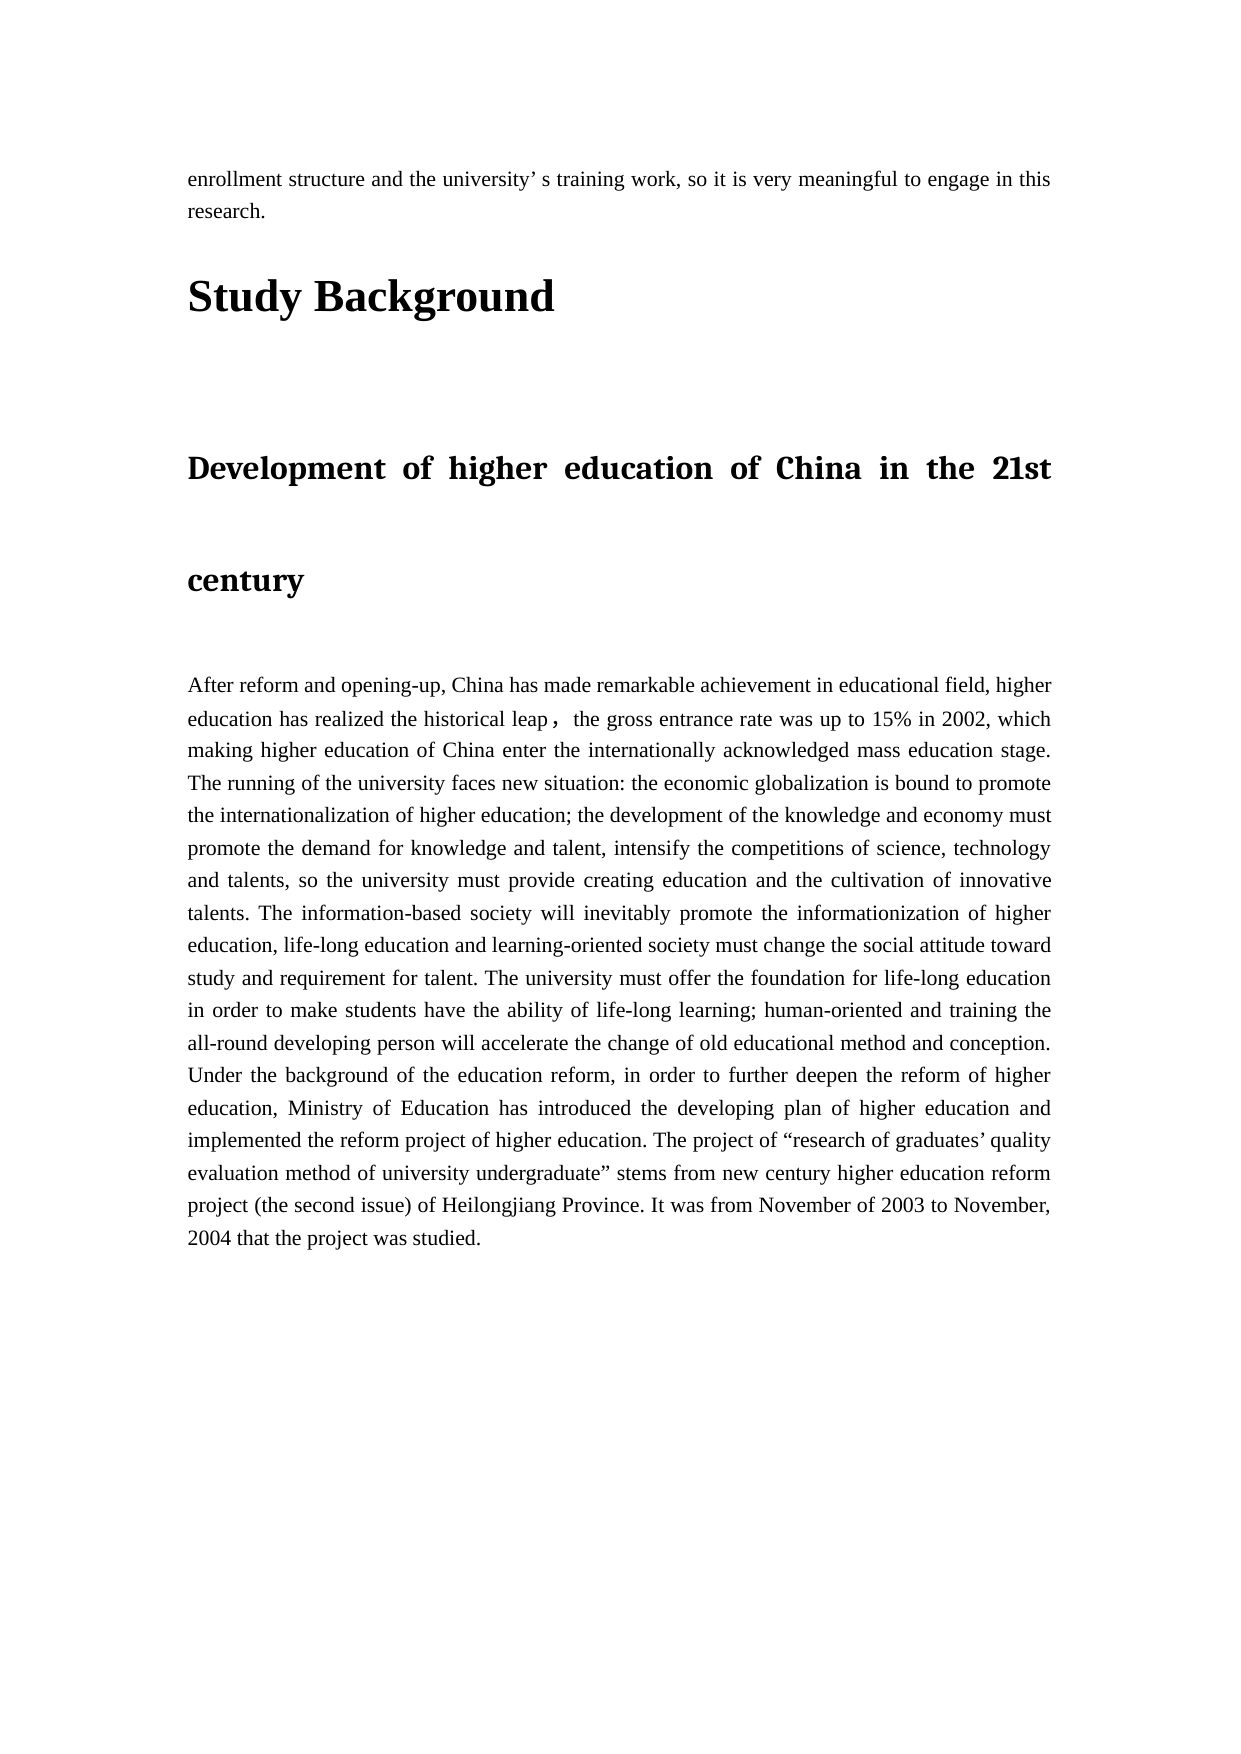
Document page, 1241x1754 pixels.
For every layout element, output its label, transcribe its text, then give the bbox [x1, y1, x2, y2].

subtitle Study Background [187, 262, 1053, 327]
text After reform and opening-up, China has made remarkable achievement in educational field, higher education has realized the historical leap，the gross entrance rate was up to 15% in 2002, which making higher education of China enter the internationally acknowledged mass education stage. The running of the university faces new situation: the economic globalization is bound to promote the internationalization of higher education; the development of the knowledge and economy must promote the demand for knowledge and talent, intensify the competitions of science, technology and talents, so the university must provide creating education and the cultivation of innovative talents. The information-based society will inevitably promote the informationization of higher education, life-long education and learning-oriented society must change the social attitude toward study and requirement for talent. The university must offer the foundation for life-long education in order to make students have the ability of life-long learning; human-oriented and training the all-round developing person will accelerate the change of old educational method and conception. Under the background of the education reform, in order to further deepen the reform of higher education, Ministry of Education has introduced the developing plan of higher education and implemented the reform project of higher education. The project of “research of graduates’ quality evaluation method of university undergraduate” stems from new century higher education reform project (the second issue) of Heilongjiang Province. It was from November of 2003 to November, 2004 that the project was studied. [187, 668, 1053, 1253]
subtitle Development of higher education of China in the 21st century [187, 436, 1053, 613]
